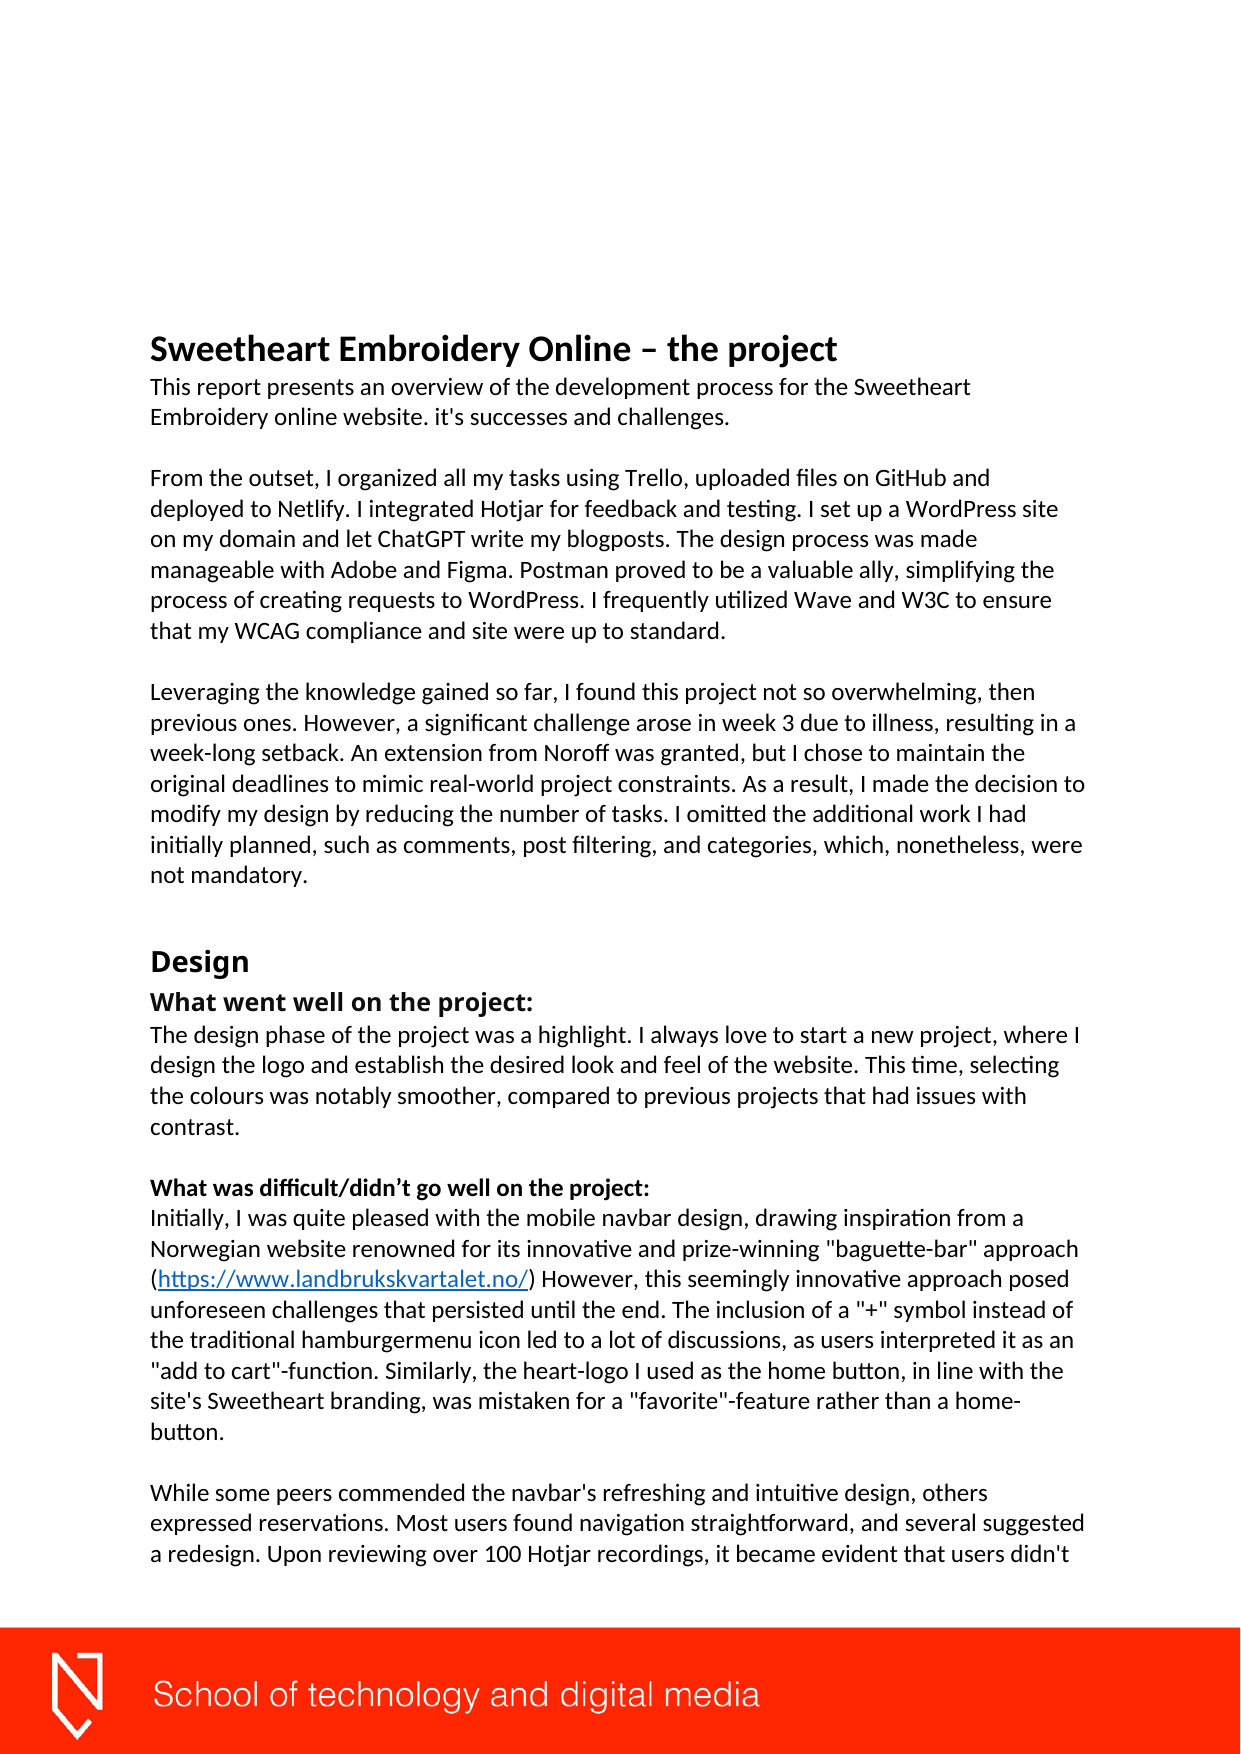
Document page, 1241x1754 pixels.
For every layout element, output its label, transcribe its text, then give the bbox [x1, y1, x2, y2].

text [150, 1477, 1090, 1568]
text Initially, I was quite pleased with the mobile navbar design, drawing inspiration from a Norwegian website renowned for its innovative and prize-winning "baguette-bar" approach (https://www.landbrukskvartalet.no/) However, this seemingly innovative approach posed unforeseen challenges that persisted until the end. The inclusion of a "+" symbol instead of the traditional hamburgermenu icon led to a lot of discussions, as users interpreted it as an "add to cart"-function. Similarly, the heart-logo I used as the home button, in line with the site's Sweetheart branding, was mistaken for a "favorite"-feature rather than a home-button. [150, 1202, 1090, 1446]
text This report presents an overview of the development process for the Sweetheart Embroidery online website. it's successes and challenges. [150, 371, 1090, 432]
subtitle What went well on the project: [150, 985, 1090, 1019]
text From the outset, I organized all my tasks using Trello, uploaded files on GitHub and deployed to Netlify. I integrated Hotjar for feedback and testing. I set up a WordPress site on my domain and let ChatGPT write my blogposts. The design process was made manageable with Adobe and Figma. Postman proved to be a valuable ally, simplifying the process of creating requests to WordPress. I frequently utilized Wave and W3C to ensure that my WCAG compliance and site were up to standard. [150, 463, 1090, 646]
picture [0, 1618, 1241, 1754]
text Leveraging the knowledge gained so far, I found this project not so overwhelming, then previous ones. However, a significant challenge arose in week 3 due to illness, resulting in a week-long setback. An extension from Noroff was granted, but I chose to maintain the original deadlines to mimic real-world project constraints. As a result, I made the decision to modify my design by reducing the number of tasks. I omitted the additional work I had initially planned, such as comments, post filtering, and categories, which, nonetheless, were not mandatory. [150, 676, 1090, 890]
text Sweetheart Embroidery Online – the project [150, 325, 1090, 371]
subtitle Design [150, 941, 1090, 981]
text The design phase of the project was a highlight. I always love to start a new project, where I design the logo and establish the desired look and feel of the website. This time, selecting the colours was notably smoother, compared to previous projects that had issues with contrast. [150, 1019, 1090, 1141]
text What was difficult/didn’t go well on the project: [150, 1172, 1090, 1202]
